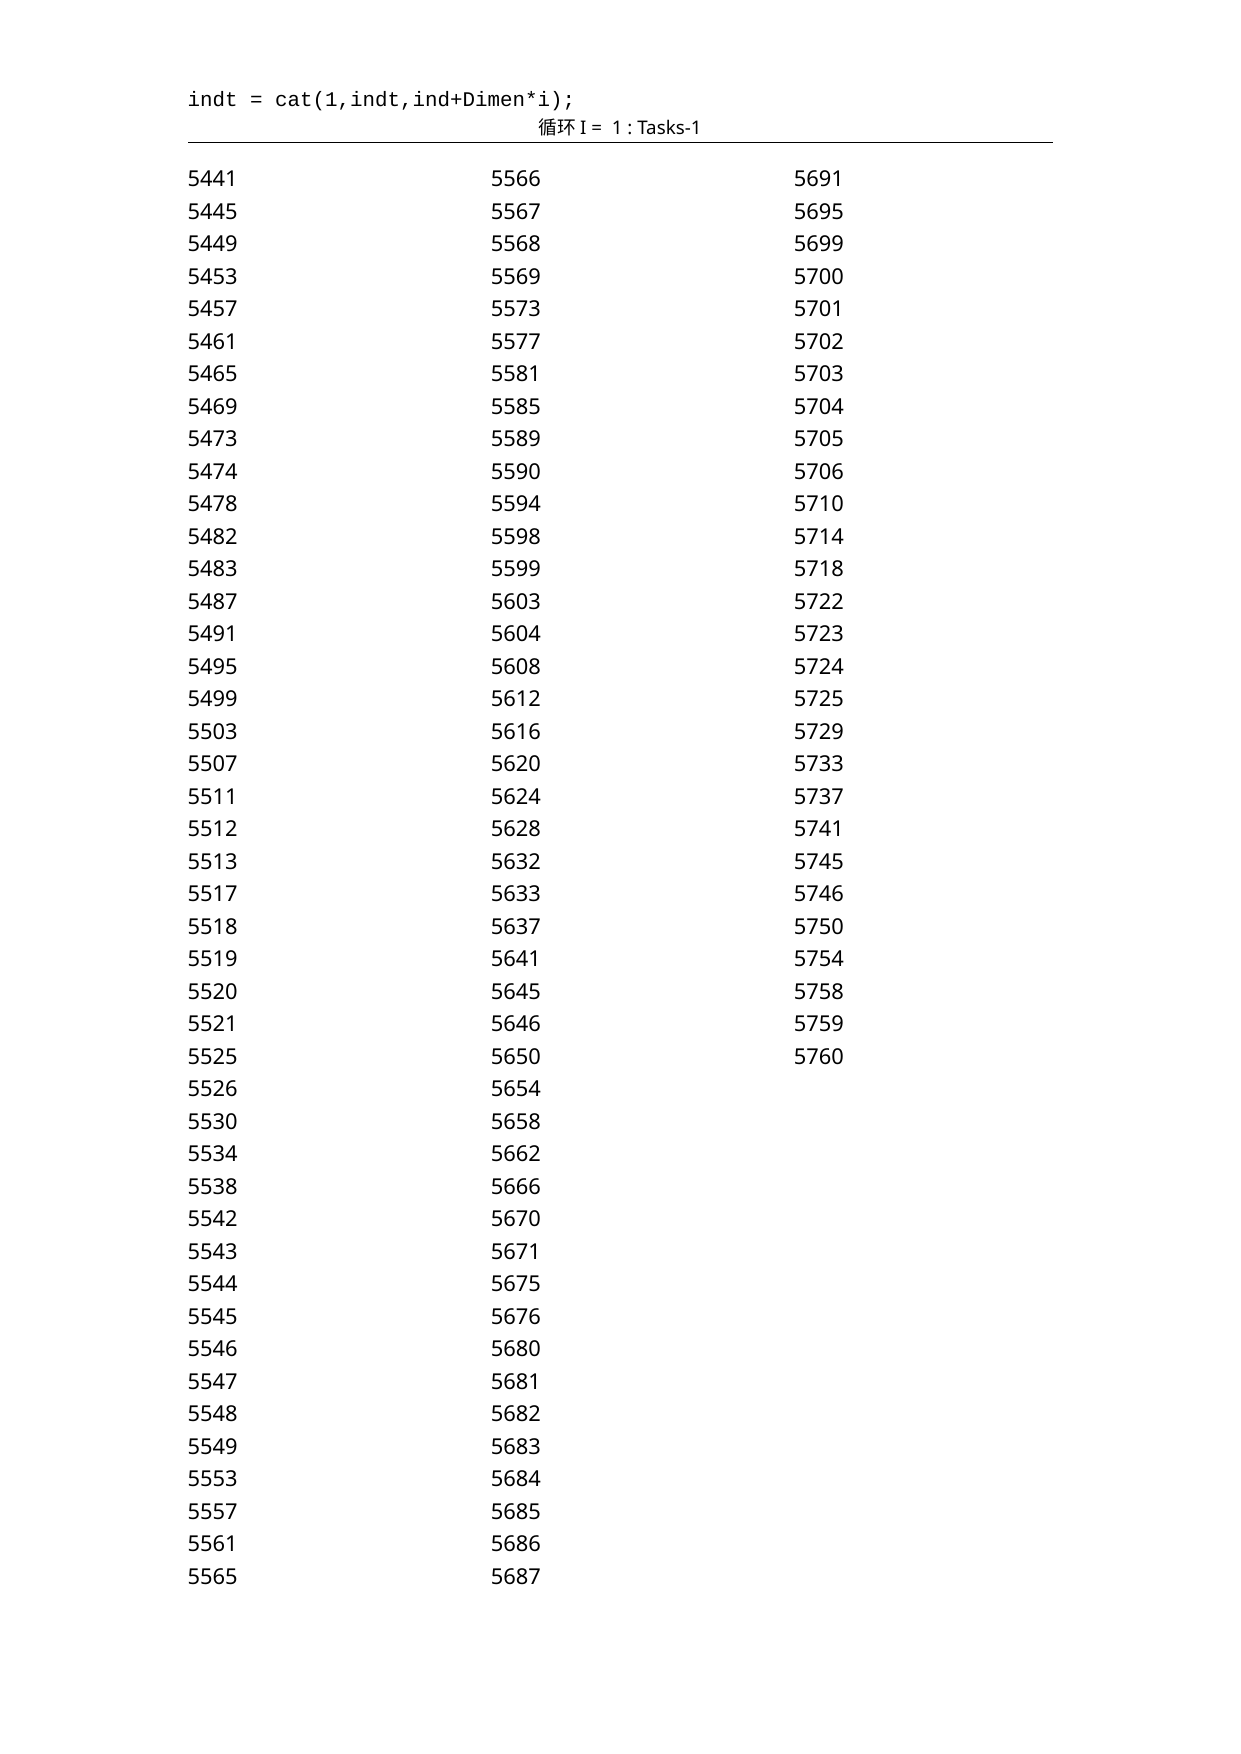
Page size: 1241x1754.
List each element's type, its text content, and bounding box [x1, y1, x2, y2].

text 5733 [794, 747, 1053, 779]
text 5686 [491, 1527, 749, 1559]
text 5710 [794, 487, 1053, 519]
text 5658 [491, 1104, 749, 1137]
text 5759 [794, 1007, 1053, 1039]
text 5671 [491, 1234, 749, 1267]
text 5620 [491, 747, 749, 779]
text 5534 [187, 1137, 446, 1169]
text 5461 [187, 324, 446, 357]
text 5701 [794, 292, 1053, 324]
text 5725 [794, 682, 1053, 714]
text 5553 [187, 1462, 446, 1494]
text 5685 [491, 1494, 749, 1527]
text 5706 [794, 454, 1053, 487]
text 5700 [794, 259, 1053, 292]
text 5632 [491, 844, 749, 877]
text 5589 [491, 422, 749, 454]
text 5457 [187, 292, 446, 324]
text 5487 [187, 584, 446, 617]
text 5520 [187, 974, 446, 1007]
text 5517 [187, 877, 446, 909]
text 5650 [491, 1039, 749, 1072]
text 5616 [491, 714, 749, 747]
text 5604 [491, 617, 749, 649]
text 5746 [794, 877, 1053, 909]
text 5683 [491, 1429, 749, 1462]
text 5482 [187, 519, 446, 552]
text 5513 [187, 844, 446, 877]
text 5741 [794, 812, 1053, 844]
text 5503 [187, 714, 446, 747]
text 5483 [187, 552, 446, 584]
text 5594 [491, 487, 749, 519]
text 5737 [794, 779, 1053, 812]
text 5687 [491, 1559, 749, 1592]
text 5507 [187, 747, 446, 779]
text 5676 [491, 1299, 749, 1332]
text 5445 [187, 194, 446, 227]
text 5724 [794, 649, 1053, 682]
text 5478 [187, 487, 446, 519]
text 5546 [187, 1332, 446, 1364]
text 5637 [491, 909, 749, 942]
text 5750 [794, 909, 1053, 942]
text 5499 [187, 682, 446, 714]
text 5681 [491, 1364, 749, 1397]
text 5544 [187, 1267, 446, 1299]
text 5760 [794, 1039, 1053, 1072]
text 5608 [491, 649, 749, 682]
text 5491 [187, 617, 446, 649]
text 5718 [794, 552, 1053, 584]
text 5758 [794, 974, 1053, 1007]
text 5542 [187, 1202, 446, 1234]
text 5474 [187, 454, 446, 487]
text 5566 [491, 162, 749, 194]
text 5565 [187, 1559, 446, 1592]
text 5699 [794, 227, 1053, 259]
text 5684 [491, 1462, 749, 1494]
text 5526 [187, 1072, 446, 1104]
text 5567 [491, 194, 749, 227]
text 5561 [187, 1527, 446, 1559]
text 5703 [794, 357, 1053, 389]
text 5547 [187, 1364, 446, 1397]
text 5754 [794, 942, 1053, 974]
text 5473 [187, 422, 446, 454]
text 5723 [794, 617, 1053, 649]
text 5645 [491, 974, 749, 1007]
text 5745 [794, 844, 1053, 877]
text 5666 [491, 1169, 749, 1202]
text 5704 [794, 389, 1053, 422]
text 5729 [794, 714, 1053, 747]
text 5599 [491, 552, 749, 584]
text 5682 [491, 1397, 749, 1429]
text 5585 [491, 389, 749, 422]
text 5543 [187, 1234, 446, 1267]
text 5512 [187, 812, 446, 844]
text 5702 [794, 324, 1053, 357]
text 5530 [187, 1104, 446, 1137]
text 5633 [491, 877, 749, 909]
text 5465 [187, 357, 446, 389]
text 5680 [491, 1332, 749, 1364]
text 5641 [491, 942, 749, 974]
text 5545 [187, 1299, 446, 1332]
text 5662 [491, 1137, 749, 1169]
text 5519 [187, 942, 446, 974]
text 5469 [187, 389, 446, 422]
text 5573 [491, 292, 749, 324]
text 5714 [794, 519, 1053, 552]
text 5705 [794, 422, 1053, 454]
text 5441 [187, 162, 446, 194]
text 5598 [491, 519, 749, 552]
text 5624 [491, 779, 749, 812]
text 5569 [491, 259, 749, 292]
text 5495 [187, 649, 446, 682]
text 5449 [187, 227, 446, 259]
text 5581 [491, 357, 749, 389]
text 5628 [491, 812, 749, 844]
text 5548 [187, 1397, 446, 1429]
text 5557 [187, 1494, 446, 1527]
text 5549 [187, 1429, 446, 1462]
text 5538 [187, 1169, 446, 1202]
text 5603 [491, 584, 749, 617]
text 5521 [187, 1007, 446, 1039]
text 5511 [187, 779, 446, 812]
text 5568 [491, 227, 749, 259]
text 5691 [794, 162, 1053, 194]
text 5577 [491, 324, 749, 357]
text 5590 [491, 454, 749, 487]
text 5646 [491, 1007, 749, 1039]
text 5722 [794, 584, 1053, 617]
text 5453 [187, 259, 446, 292]
text 5670 [491, 1202, 749, 1234]
text 5675 [491, 1267, 749, 1299]
text 5612 [491, 682, 749, 714]
text 5525 [187, 1039, 446, 1072]
text 5695 [794, 194, 1053, 227]
text 5654 [491, 1072, 749, 1104]
text 5518 [187, 909, 446, 942]
